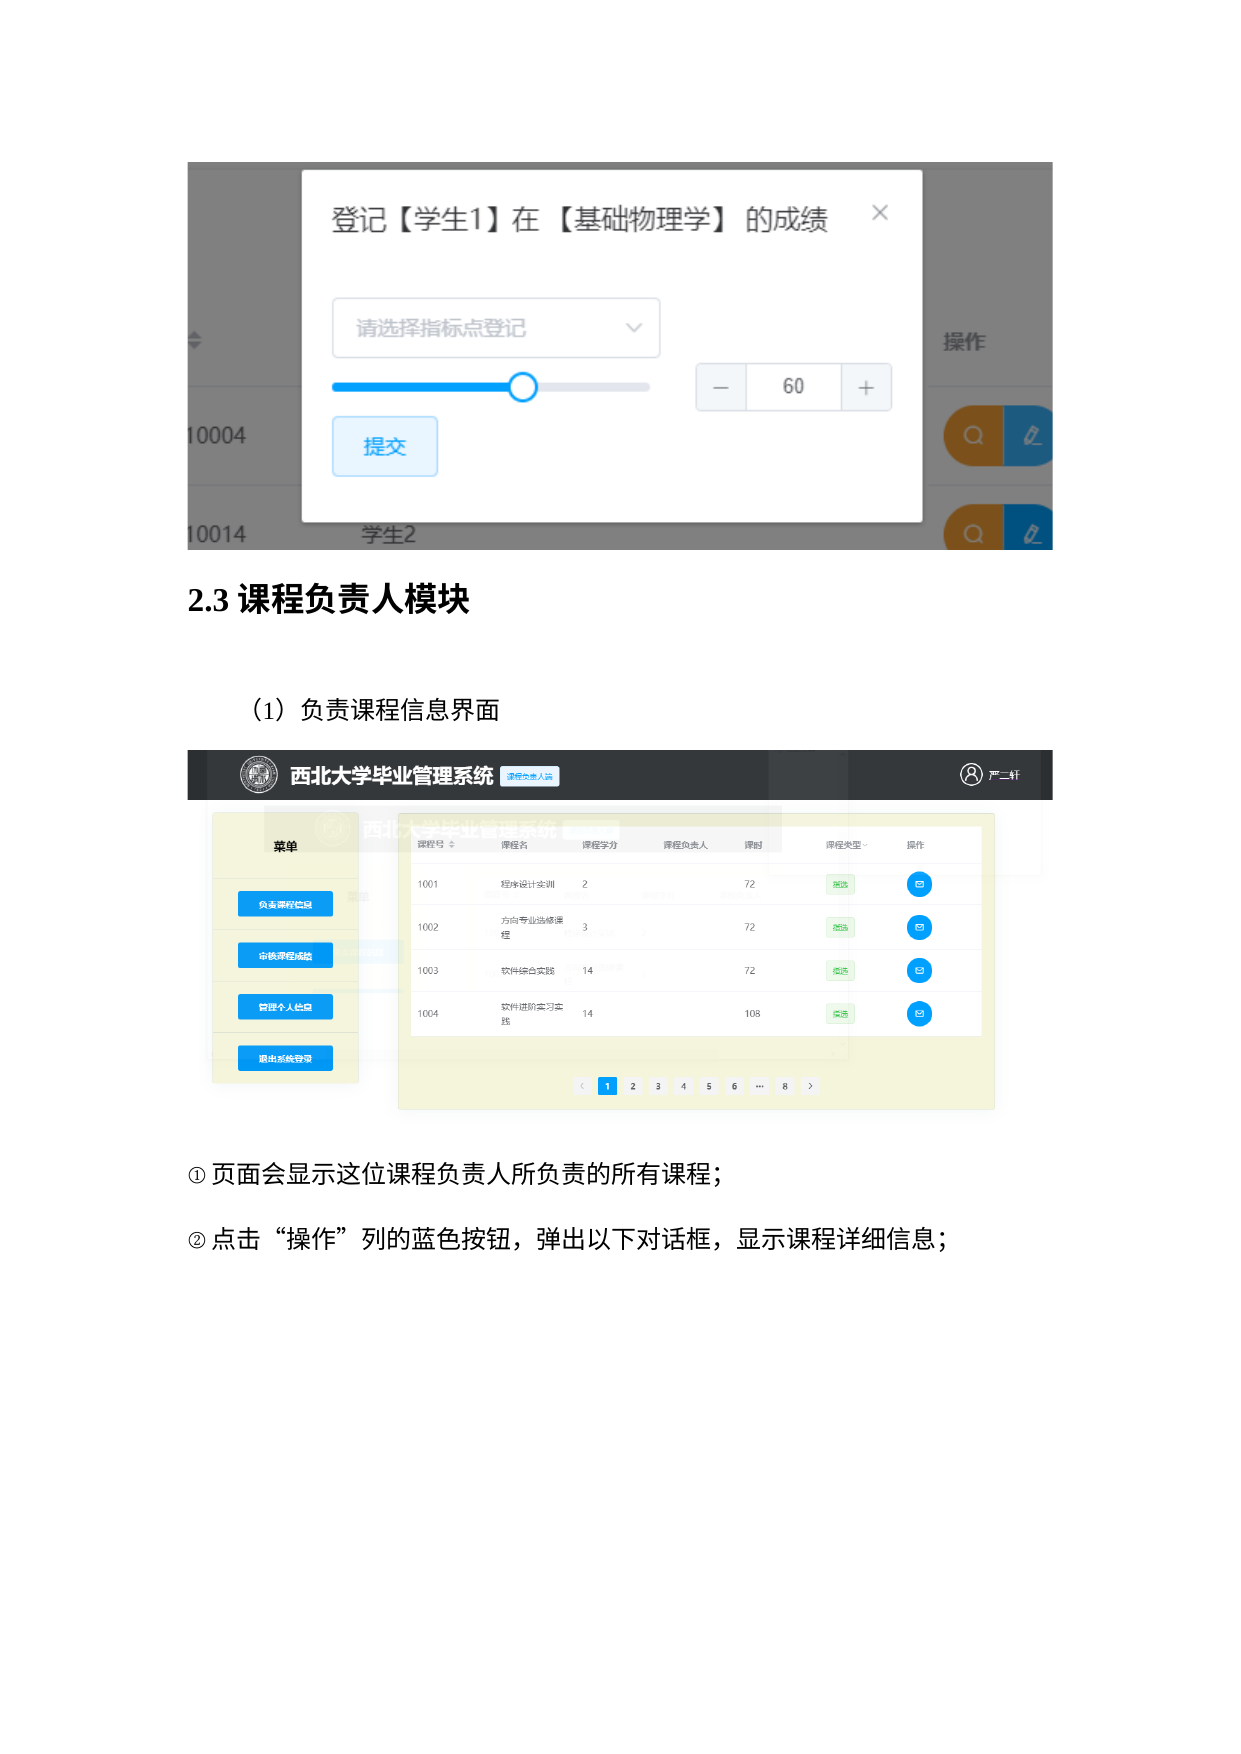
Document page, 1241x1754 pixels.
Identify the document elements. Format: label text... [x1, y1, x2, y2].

subtitle 2.3 课程负责人模块 [187, 564, 1053, 629]
text （1）负责课程信息界面 [187, 676, 1053, 741]
picture [187, 750, 1053, 1136]
text ②点击“操作”列的蓝色按钮，弹出以下对话框，显示课程详细信息； [187, 1205, 1053, 1270]
picture [187, 162, 1053, 550]
text ①页面会显示这位课程负责人所负责的所有课程； [187, 1140, 1053, 1205]
